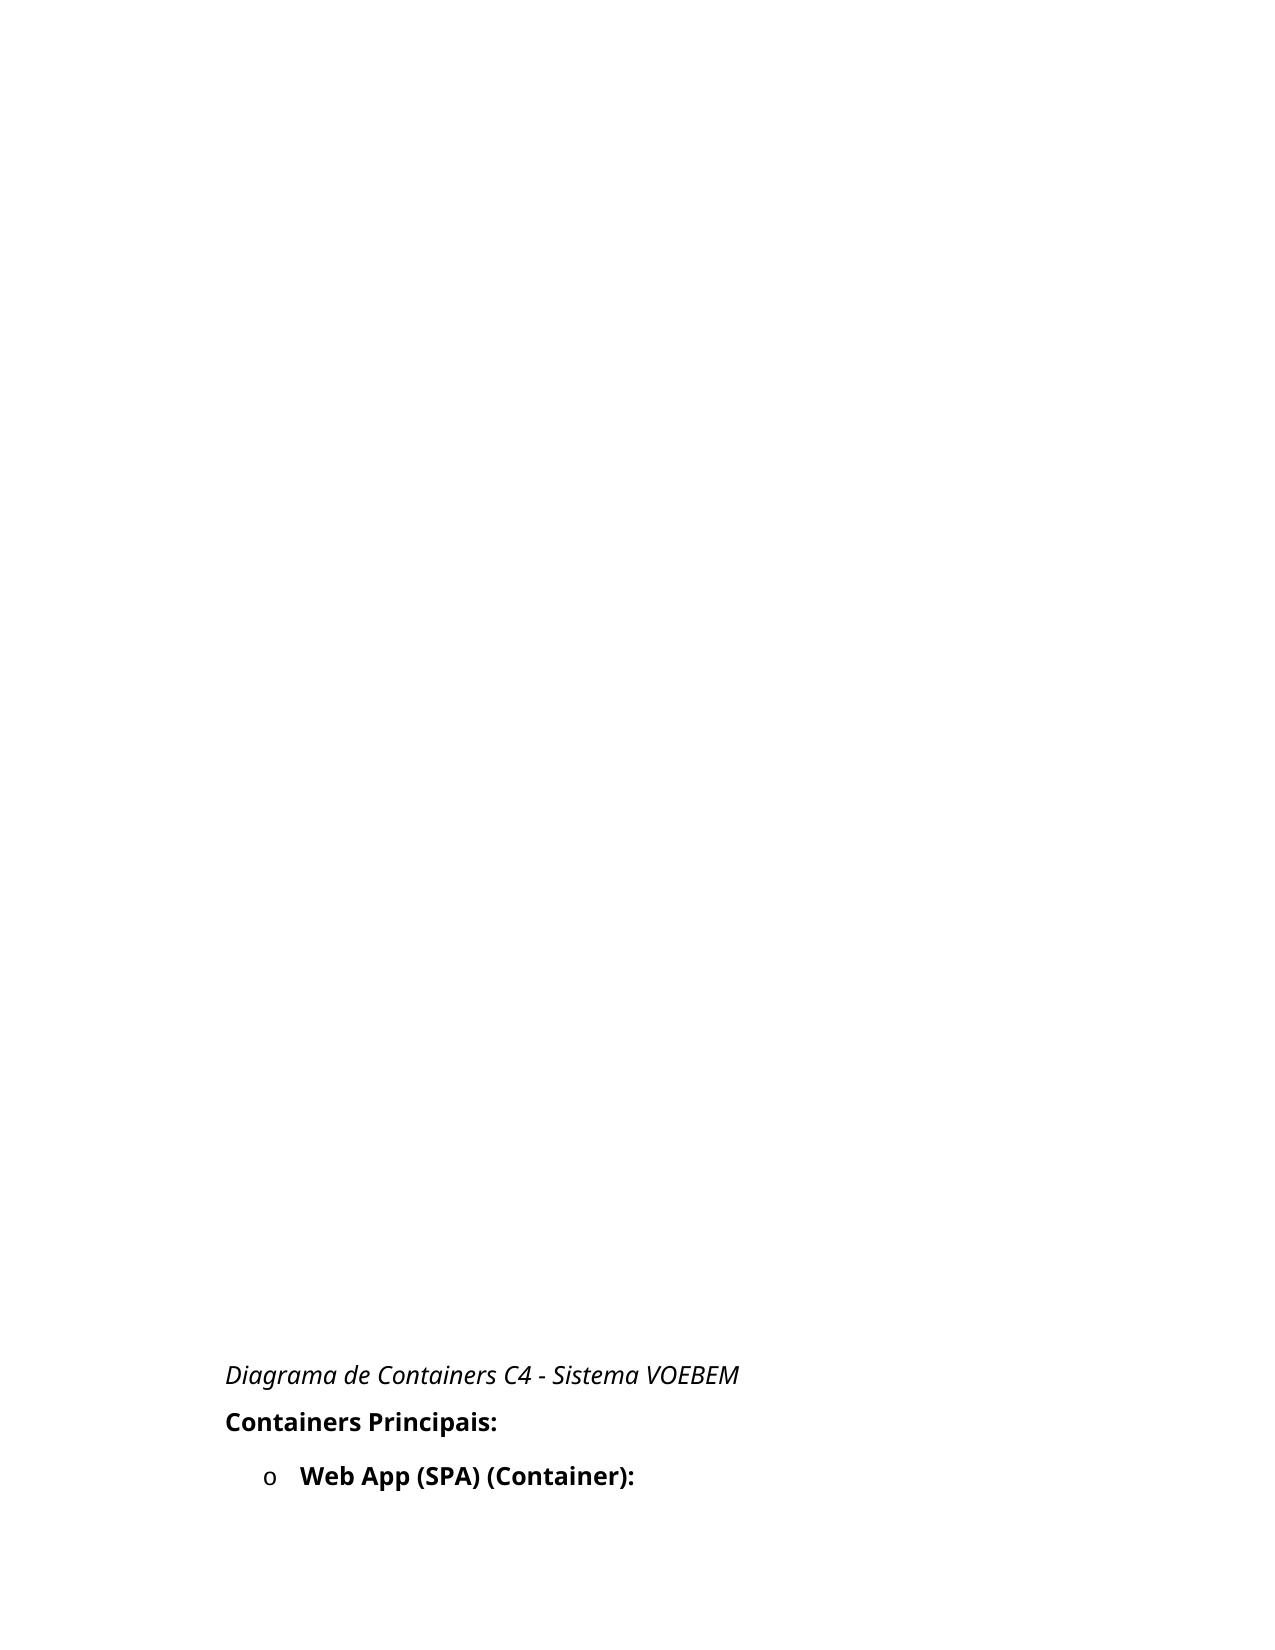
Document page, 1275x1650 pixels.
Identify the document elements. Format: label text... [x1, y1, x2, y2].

list Diagrama de Containers C4 - Sistema VOEBEM [187, 1358, 1125, 1392]
list Web App (SPA) (Container): [262, 1459, 1125, 1493]
list Containers Principais: [187, 1404, 1125, 1438]
